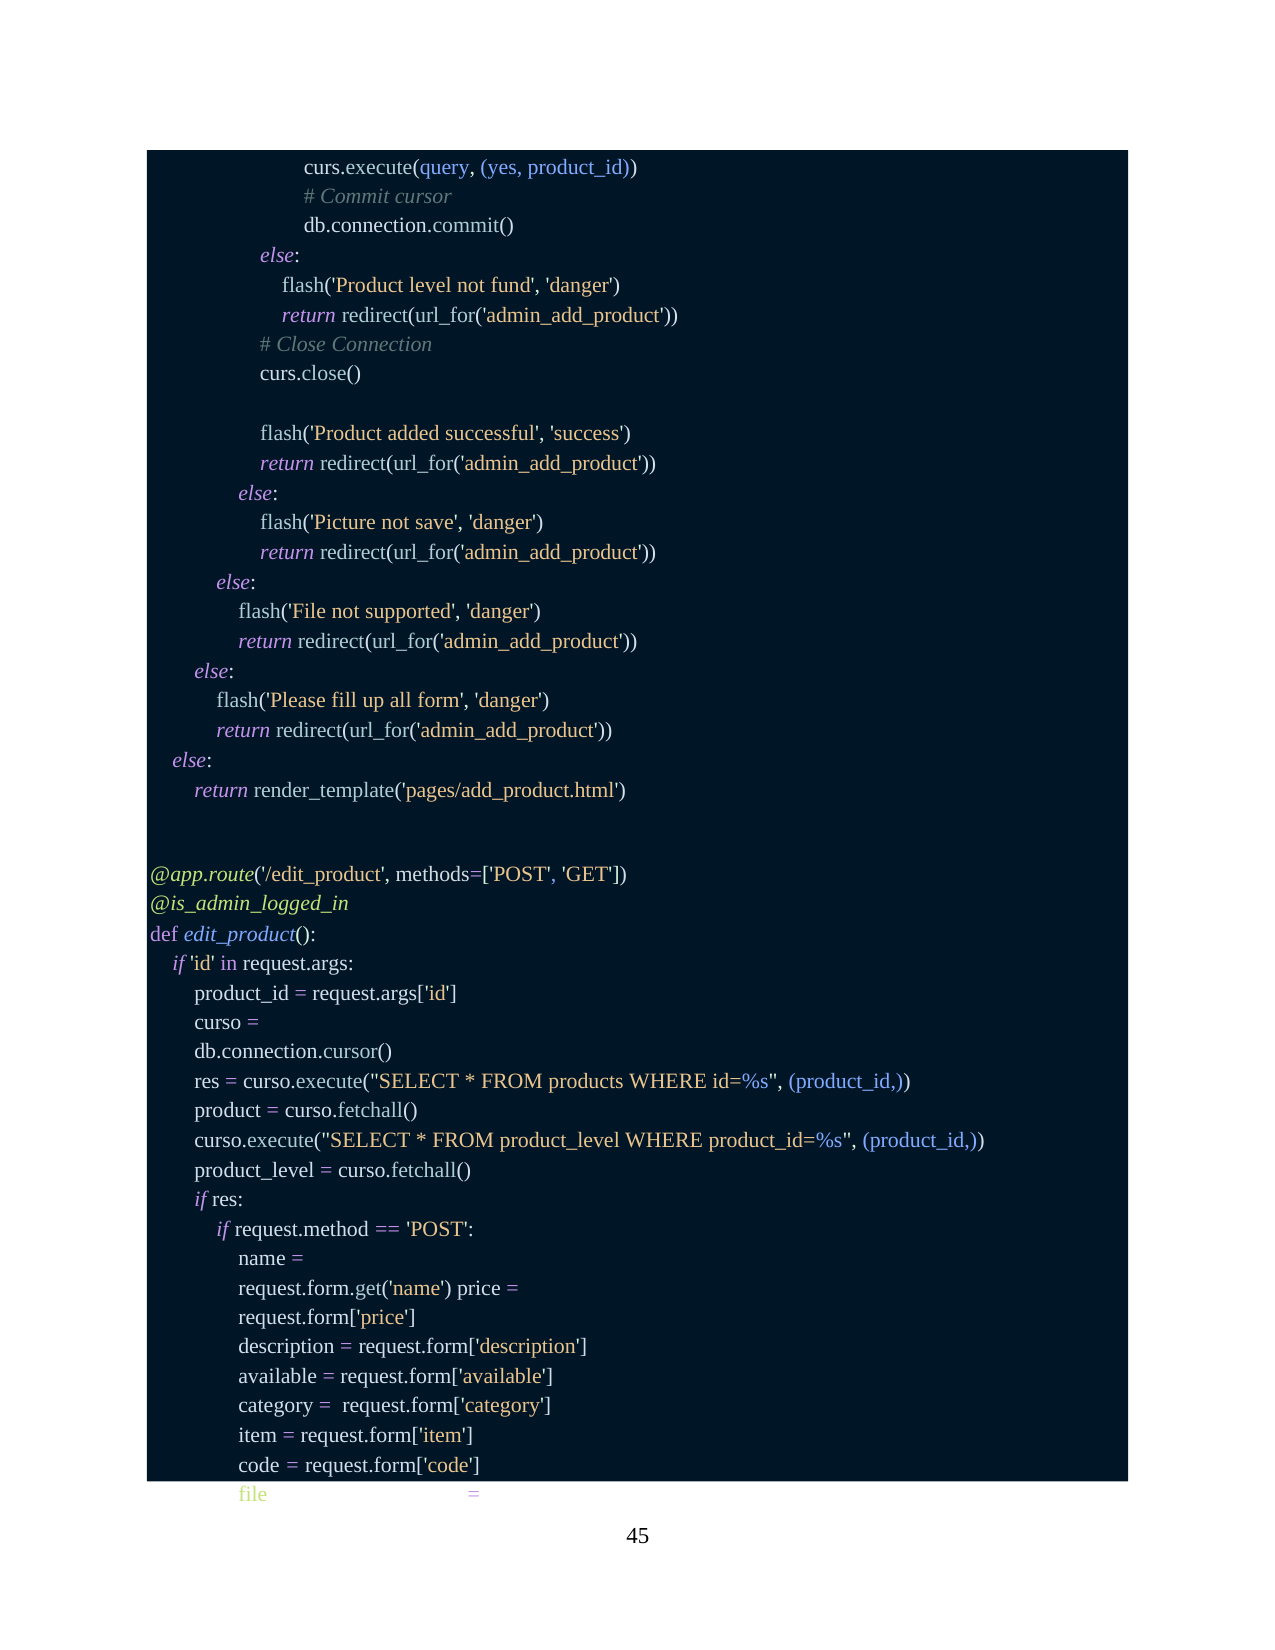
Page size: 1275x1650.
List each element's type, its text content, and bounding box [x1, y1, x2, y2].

text def edit_product(): [150, 921, 1196, 946]
text return render_template('pages/add_product.html') [194, 777, 1196, 802]
text else: [238, 479, 1196, 505]
text return redirect(url_for('admin_add_product')) [260, 539, 1196, 564]
text if request.method == 'POST': name = request.form.get('name') price = request.form['price'] [216, 1216, 521, 1329]
text flash('File not supported', 'danger') [238, 598, 1196, 623]
text return redirect(url_for('admin_add_product')) # Close Connection [259, 302, 686, 356]
text flash('Please fill up all form', 'danger') [216, 687, 1196, 713]
text res = curso.execute("SELECT * FROM products WHERE id=%s", (product_id,)) product = curso.fetchall() [194, 1068, 912, 1122]
text return redirect(url_for('admin_add_product')) [260, 449, 1196, 475]
text else: [172, 747, 1196, 772]
text if res: [194, 1187, 1196, 1211]
text flash('Product level not fund', 'danger') [282, 272, 1196, 297]
text curs.execute(query, (yes, product_id)) # Commit cursor db.connection.commit() [303, 154, 639, 238]
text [238, 1452, 480, 1506]
text else: [194, 658, 1196, 683]
text else: [260, 242, 1196, 268]
text if 'id' in request.args: [172, 950, 1196, 976]
text return redirect(url_for('admin_add_product')) [238, 628, 1196, 653]
text return redirect(url_for('admin_add_product')) [216, 717, 1196, 743]
text curso.execute("SELECT * FROM product_level WHERE product_id=%s", (product_id,)) product_level = curso.fetchall() [194, 1127, 986, 1182]
text product_id = request.args['id'] curso = db.connection.cursor() [194, 980, 462, 1063]
text curs.close() [259, 360, 1196, 385]
text description = request.form['description'] available = request.form['available'] category = request.form['category'] item = request.form['item'] [238, 1333, 587, 1447]
text else: [216, 569, 1196, 594]
text @app.route('/edit_product', methods=['POST', 'GET']) @is_admin_logged_in [150, 861, 628, 916]
text flash('Product added successful', 'success') [260, 420, 1196, 445]
text flash('Picture not save', 'danger') [260, 509, 1196, 534]
